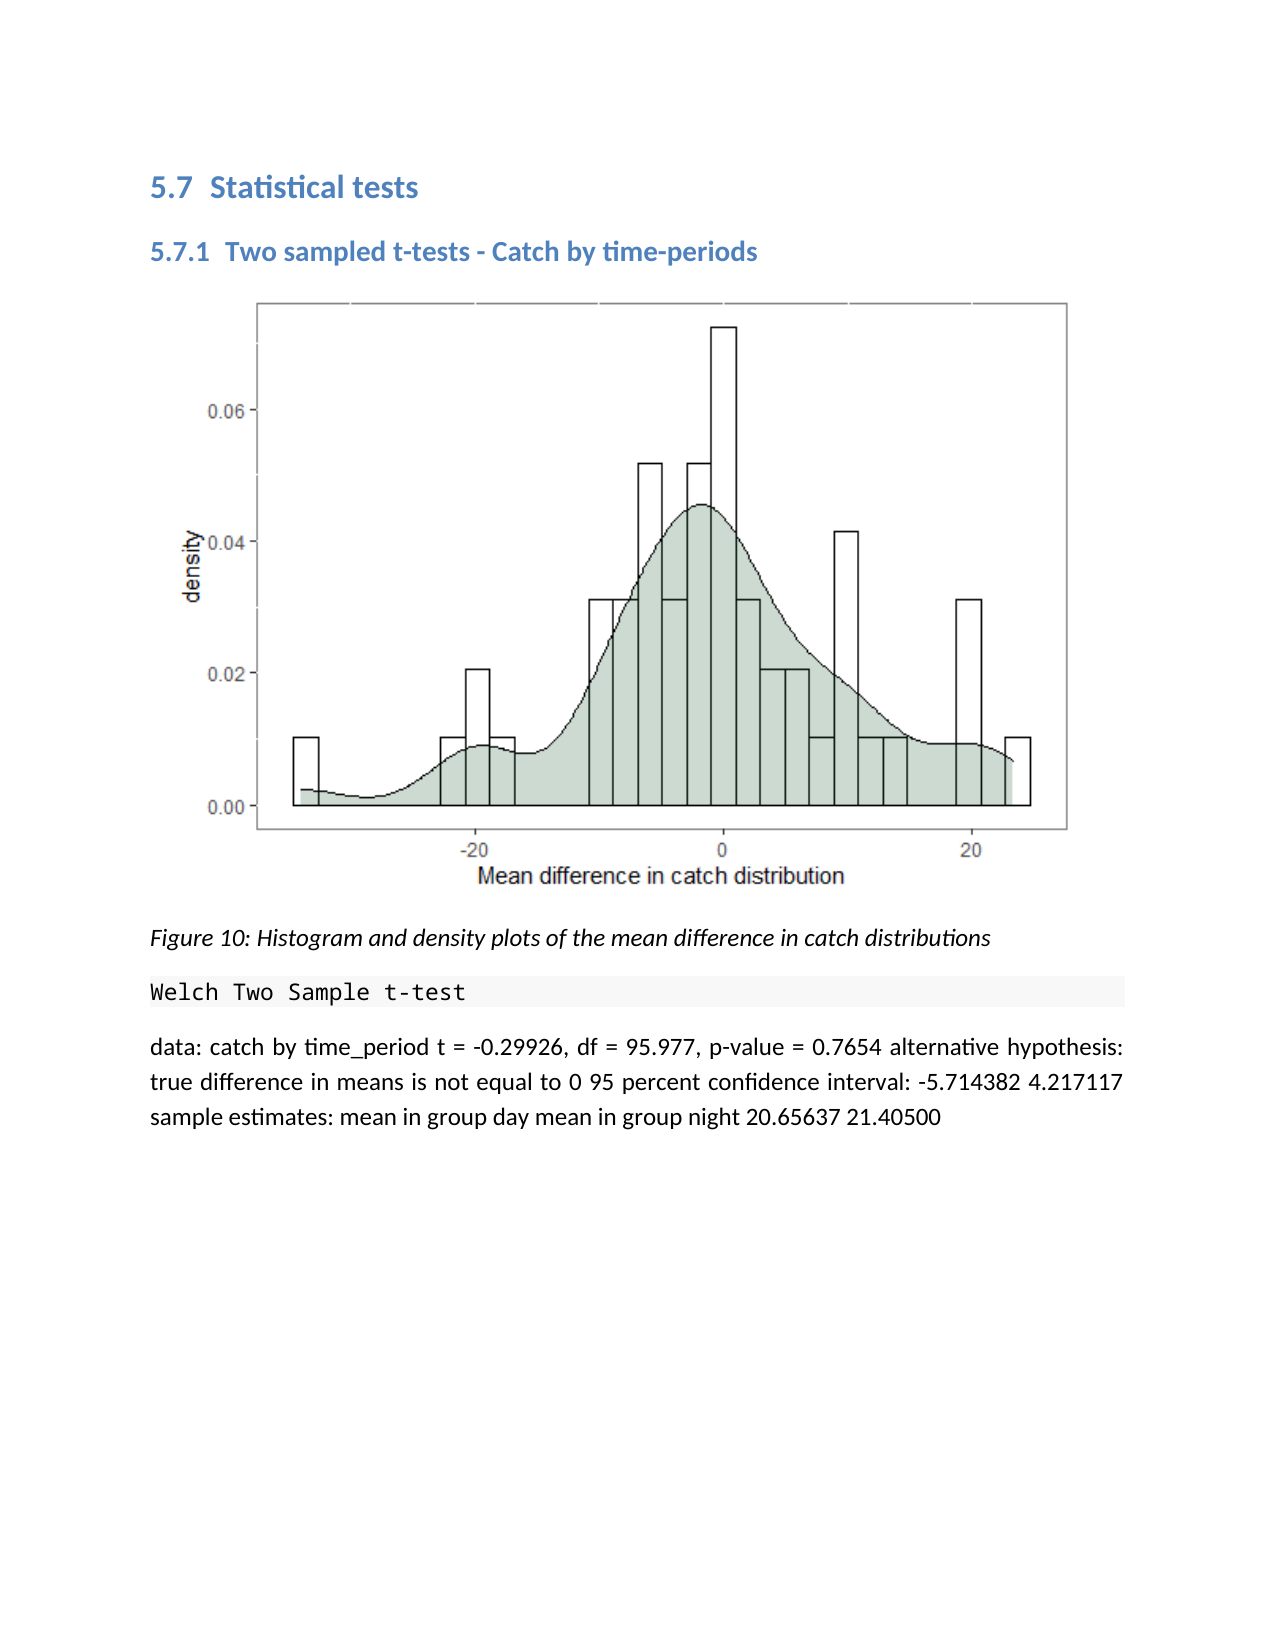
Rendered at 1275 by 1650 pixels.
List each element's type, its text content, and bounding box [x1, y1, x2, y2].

picture [168, 292, 1079, 900]
text Welch Two Sample t-test [150, 976, 1125, 1007]
subtitle Two sampled t-tests - Catch by time-periods [150, 233, 1125, 269]
text data: catch by time_period t = -0.29926, df = 95.977, p-value = 0.7654 alternative hypothesis: true difference in means is not equal to 0 95 percent confidence interval: -5.714382 4.217117 sample estimates: mean in group day mean in group night 20.65637 21.40500 [150, 1031, 1125, 1131]
text Figure 10: Histogram and density plots of the mean difference in catch distributions [150, 922, 1125, 953]
subtitle Statistical tests [150, 166, 1125, 206]
